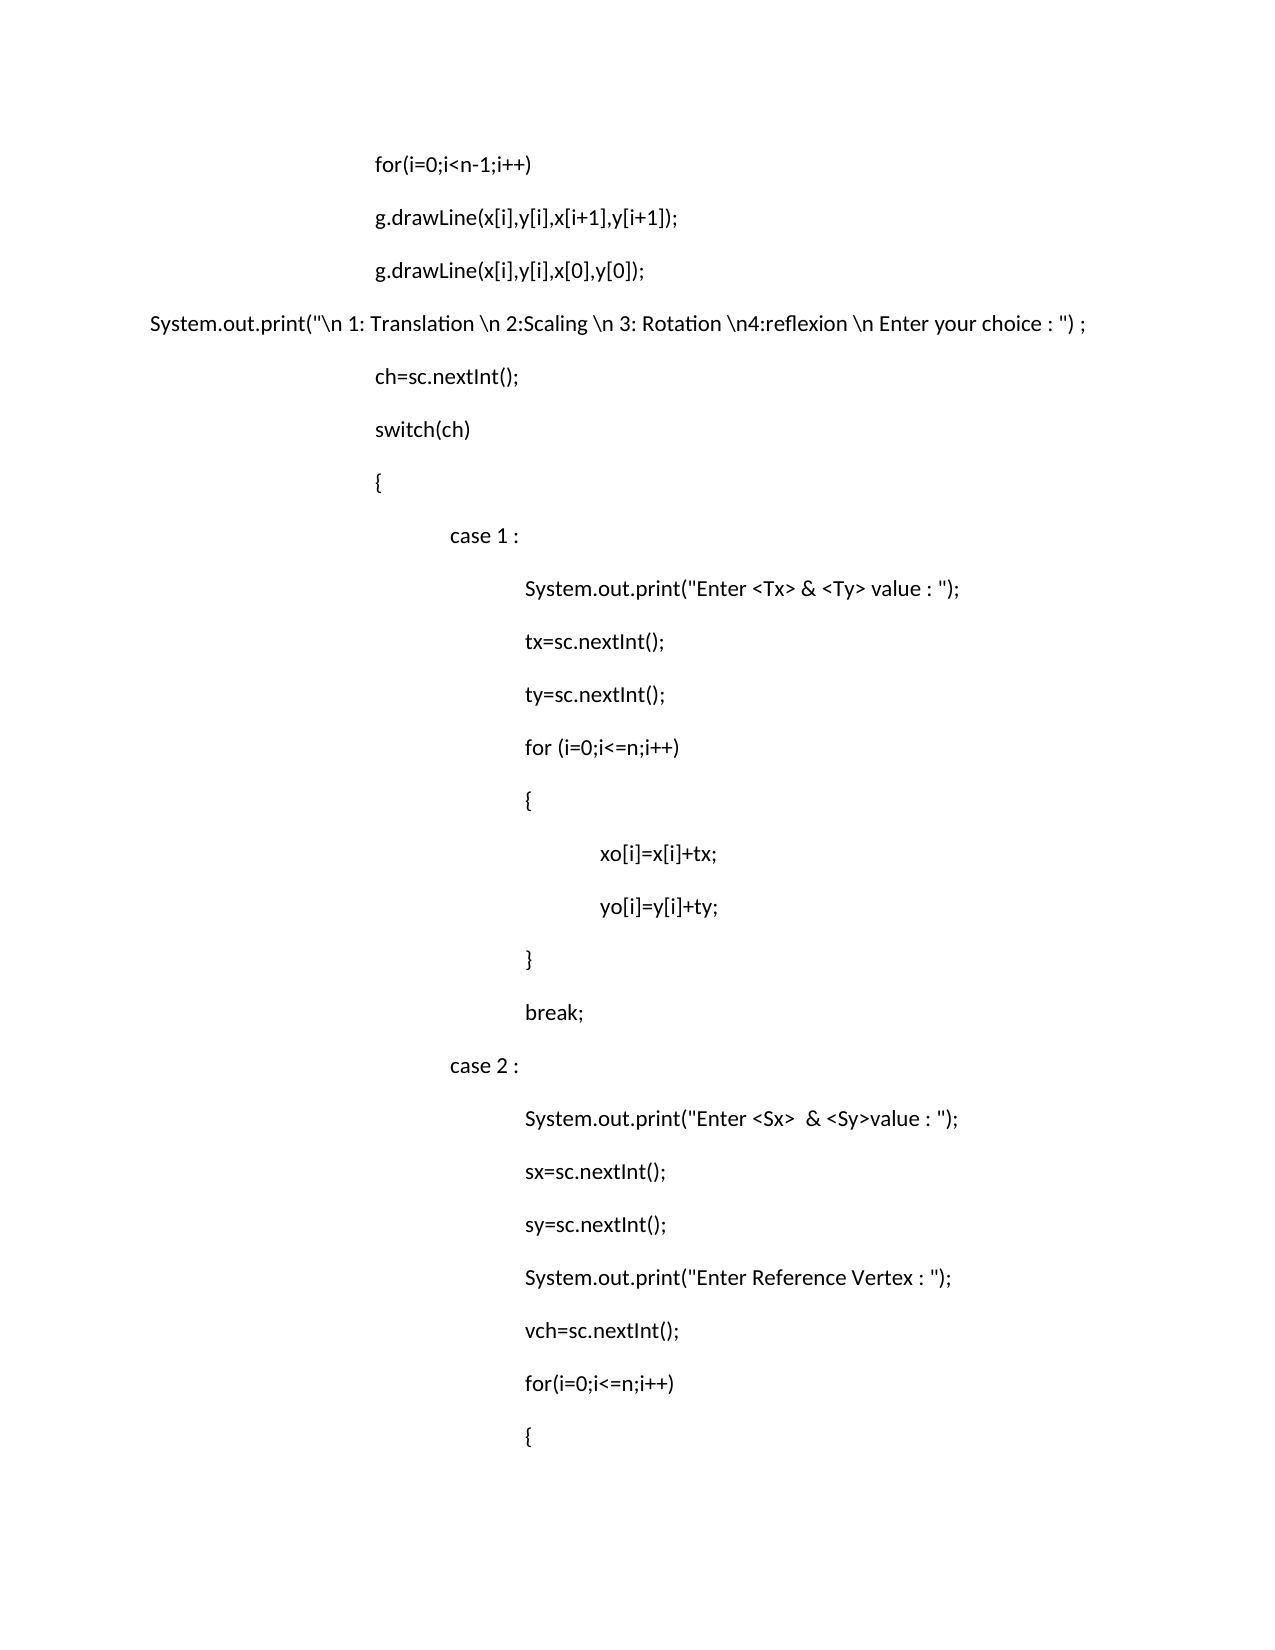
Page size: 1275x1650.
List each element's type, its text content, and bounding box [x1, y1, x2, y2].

text ty=sc.nextInt(); [150, 680, 1125, 708]
text g.drawLine(x[i],y[i],x[0],y[0]); [150, 256, 1125, 284]
text { [150, 786, 1125, 814]
text } [150, 945, 1125, 973]
text break; [150, 998, 1125, 1026]
text switch(ch) [150, 415, 1125, 443]
text sy=sc.nextInt(); [150, 1210, 1125, 1238]
text for (i=0;i<=n;i++) [150, 733, 1125, 761]
text xo[i]=x[i]+tx; [150, 839, 1125, 867]
text tx=sc.nextInt(); [150, 627, 1125, 655]
text System.out.print("Enter <Tx> & <Ty> value : "); [150, 574, 1125, 602]
text case 1 : [150, 521, 1125, 549]
text for(i=0;i<n-1;i++) [150, 150, 1125, 178]
text vch=sc.nextInt(); [150, 1316, 1125, 1344]
text g.drawLine(x[i],y[i],x[i+1],y[i+1]); [150, 203, 1125, 231]
text System.out.print("\n 1: Translation \n 2:Scaling \n 3: Rotation \n4:reflexion \n Enter your choice : ") ; [150, 309, 1125, 337]
text { [150, 468, 1125, 496]
text { [150, 1422, 1125, 1451]
text sx=sc.nextInt(); [150, 1157, 1125, 1185]
text System.out.print("Enter Reference Vertex : "); [150, 1263, 1125, 1291]
text yo[i]=y[i]+ty; [150, 892, 1125, 920]
text ch=sc.nextInt(); [150, 362, 1125, 390]
text case 2 : [150, 1051, 1125, 1079]
text for(i=0;i<=n;i++) [150, 1369, 1125, 1397]
text System.out.print("Enter <Sx> & <Sy>value : "); [150, 1104, 1125, 1132]
